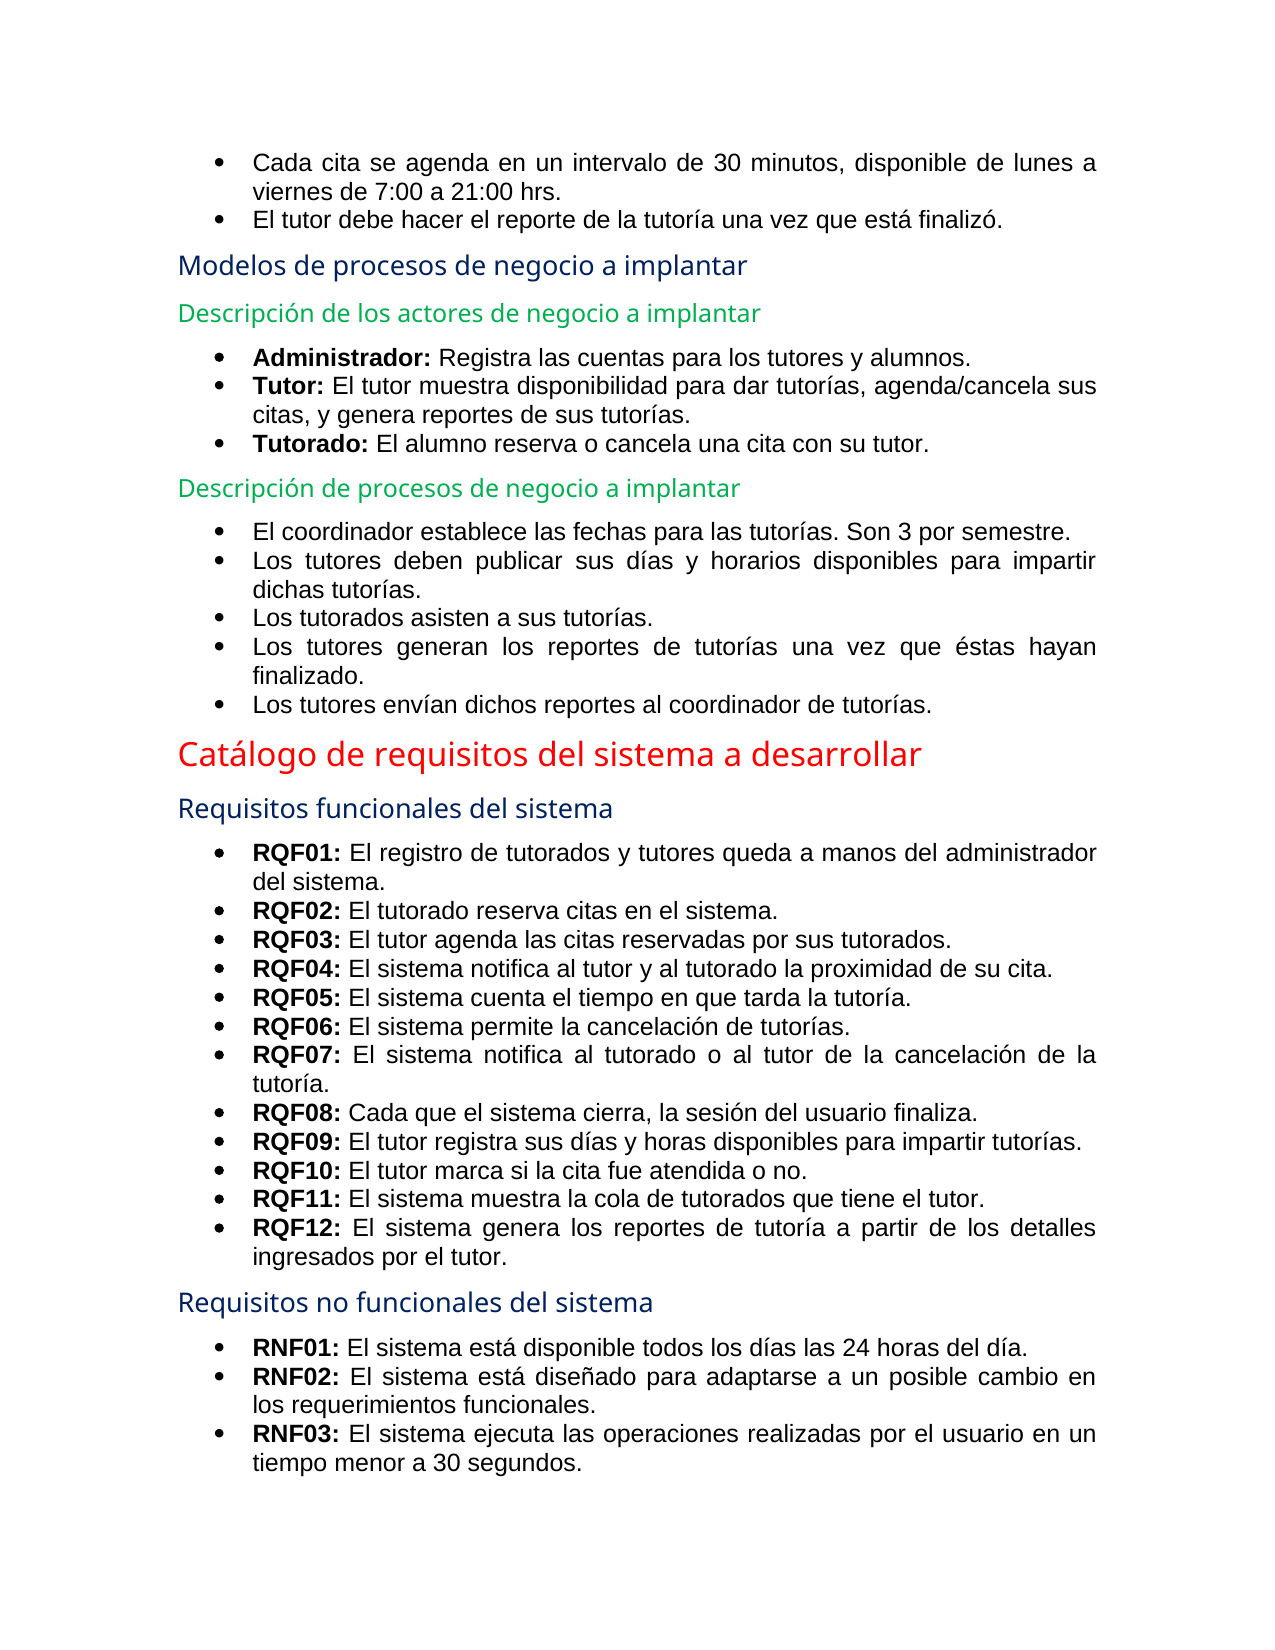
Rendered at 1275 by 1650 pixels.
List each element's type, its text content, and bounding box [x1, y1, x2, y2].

subtitle Modelos de procesos de negocio a implantar [177, 247, 1098, 283]
list Administrador: Registra las cuentas para los tutores y alumnos. [215, 342, 1098, 371]
subtitle Descripción de los actores de negocio a implantar [177, 296, 1098, 330]
list RQF10: El tutor marca si la cita fue atendida o no. [215, 1156, 1098, 1184]
list Cada cita se agenda en un intervalo de 30 minutos, disponible de lunes a viernes de 7:00 a 21:00 hrs. [215, 148, 1098, 205]
list Tutor: El tutor muestra disponibilidad para dar tutorías, agenda/cancela sus citas, y genera reportes de sus tutorías. [215, 371, 1098, 429]
list RQF03: El tutor agenda las citas reservadas por sus tutorados. [215, 925, 1098, 954]
list RQF12: El sistema genera los reportes de tutoría a partir de los detalles ingresados por el tutor. [215, 1213, 1098, 1271]
list RQF04: El sistema notifica al tutor y al tutorado la proximidad de su cita. [215, 954, 1098, 983]
subtitle Descripción de procesos de negocio a implantar [177, 470, 1098, 504]
subtitle Requisitos funcionales del sistema [177, 789, 1098, 826]
subtitle Catálogo de requisitos del sistema a desarrollar [177, 731, 1098, 777]
list El tutor debe hacer el reporte de la tutoría una vez que está finalizó. [215, 205, 1098, 234]
list Los tutores generan los reportes de tutorías una vez que éstas hayan finalizado. [215, 632, 1098, 690]
list RNF01: El sistema está disponible todos los días las 24 horas del día. [215, 1333, 1098, 1362]
list RQF06: El sistema permite la cancelación de tutorías. [215, 1011, 1098, 1040]
list Los tutorados asisten a sus tutorías. [215, 603, 1098, 632]
list RQF08: Cada que el sistema cierra, la sesión del usuario finaliza. [215, 1098, 1098, 1127]
list Los tutores envían dichos reportes al coordinador de tutorías. [215, 690, 1098, 719]
list El coordinador establece las fechas para las tutorías. Son 3 por semestre. [215, 517, 1098, 546]
list RQF09: El tutor registra sus días y horas disponibles para impartir tutorías. [215, 1127, 1098, 1156]
list Tutorado: El alumno reserva o cancela una cita con su tutor. [215, 429, 1098, 458]
subtitle Requisitos no funcionales del sistema [177, 1283, 1098, 1320]
list RQF02: El tutorado reserva citas en el sistema. [215, 896, 1098, 925]
list RQF07: El sistema notifica al tutorado o al tutor de la cancelación de la tutoría. [215, 1040, 1098, 1098]
list RQF05: El sistema cuenta el tiempo en que tarda la tutoría. [215, 983, 1098, 1011]
list RNF03: El sistema ejecuta las operaciones realizadas por el usuario en un tiempo menor a 30 segundos. [215, 1419, 1098, 1477]
list RQF11: El sistema muestra la cola de tutorados que tiene el tutor. [215, 1184, 1098, 1213]
list Los tutores deben publicar sus días y horarios disponibles para impartir dichas tutorías. [215, 546, 1098, 603]
list RQF01: El registro de tutorados y tutores queda a manos del administrador del sistema. [215, 838, 1098, 896]
list RNF02: El sistema está diseñado para adaptarse a un posible cambio en los requerimientos funcionales. [215, 1362, 1098, 1419]
